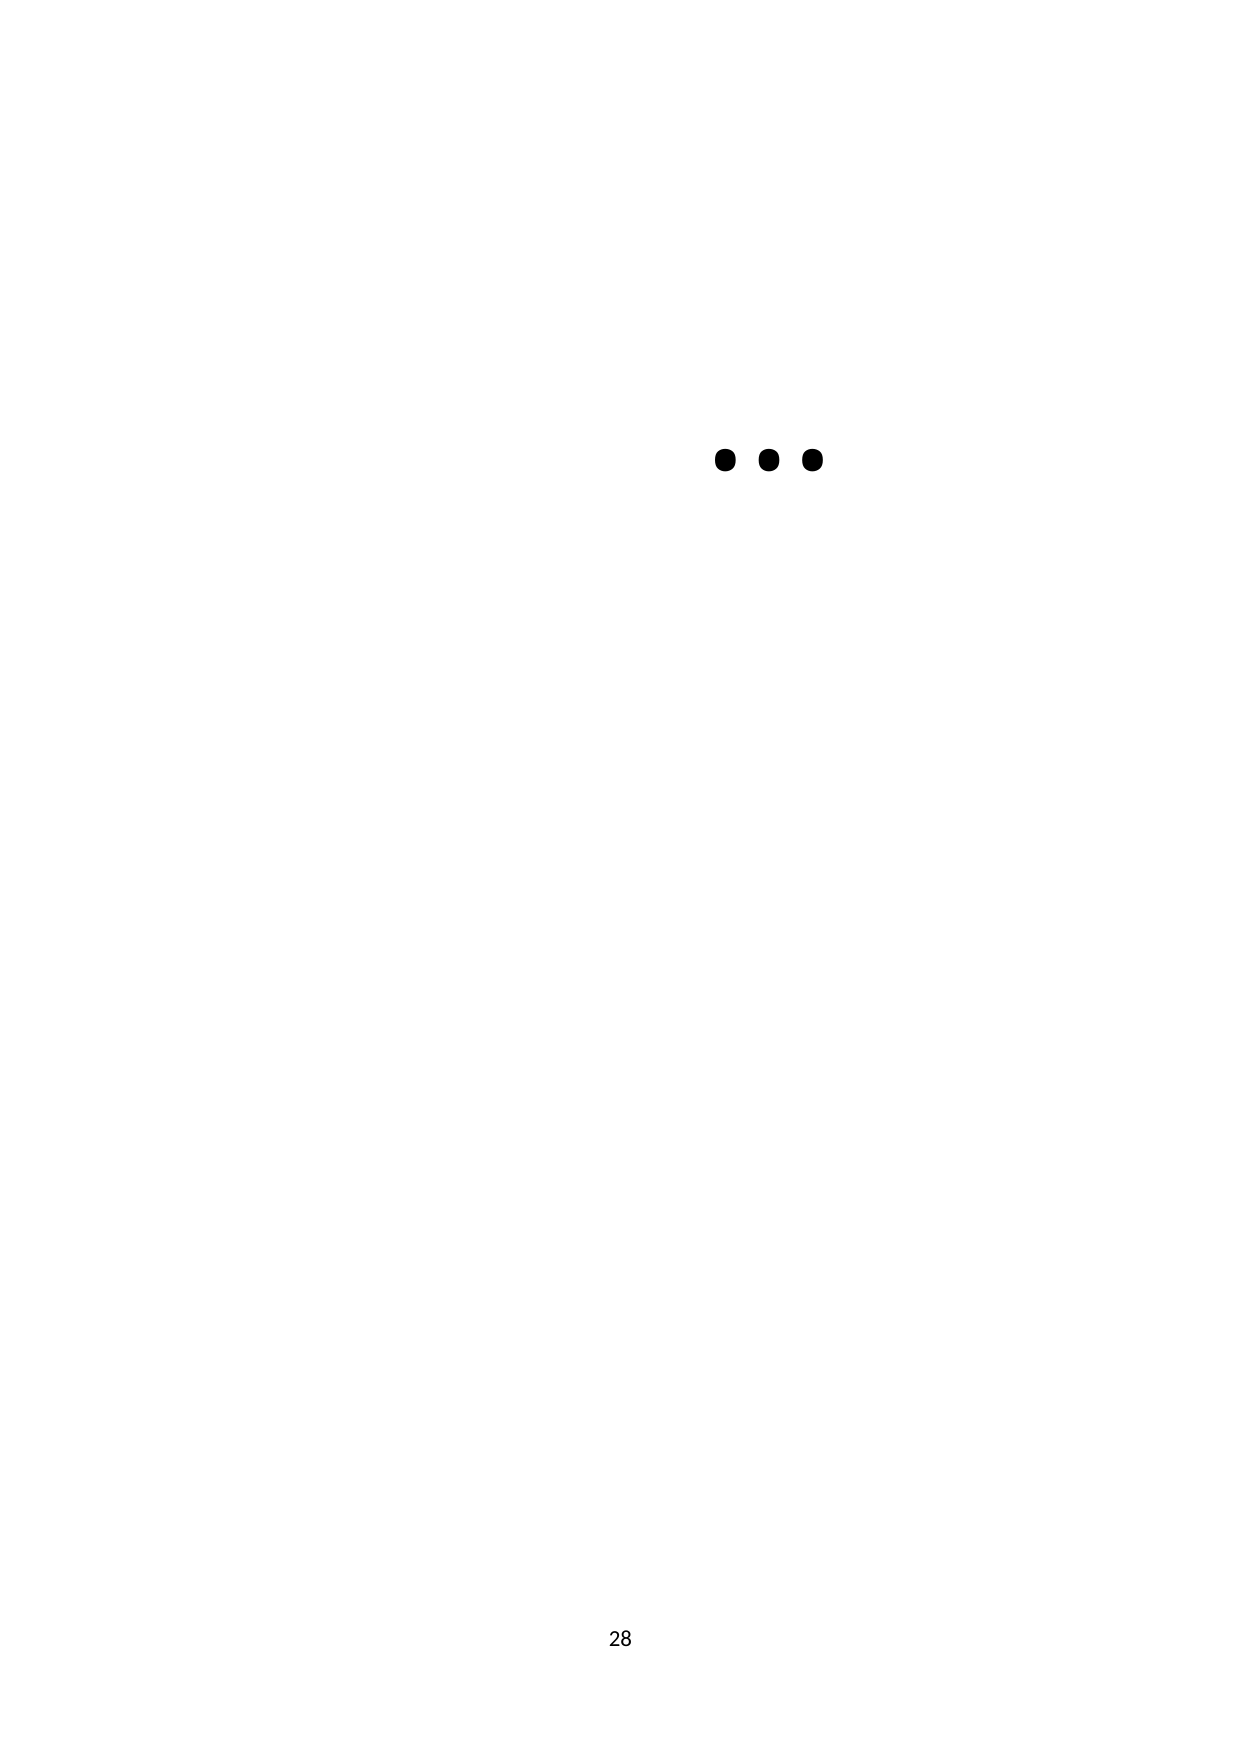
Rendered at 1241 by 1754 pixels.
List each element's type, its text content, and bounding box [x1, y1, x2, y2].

text … [148, 291, 1093, 518]
